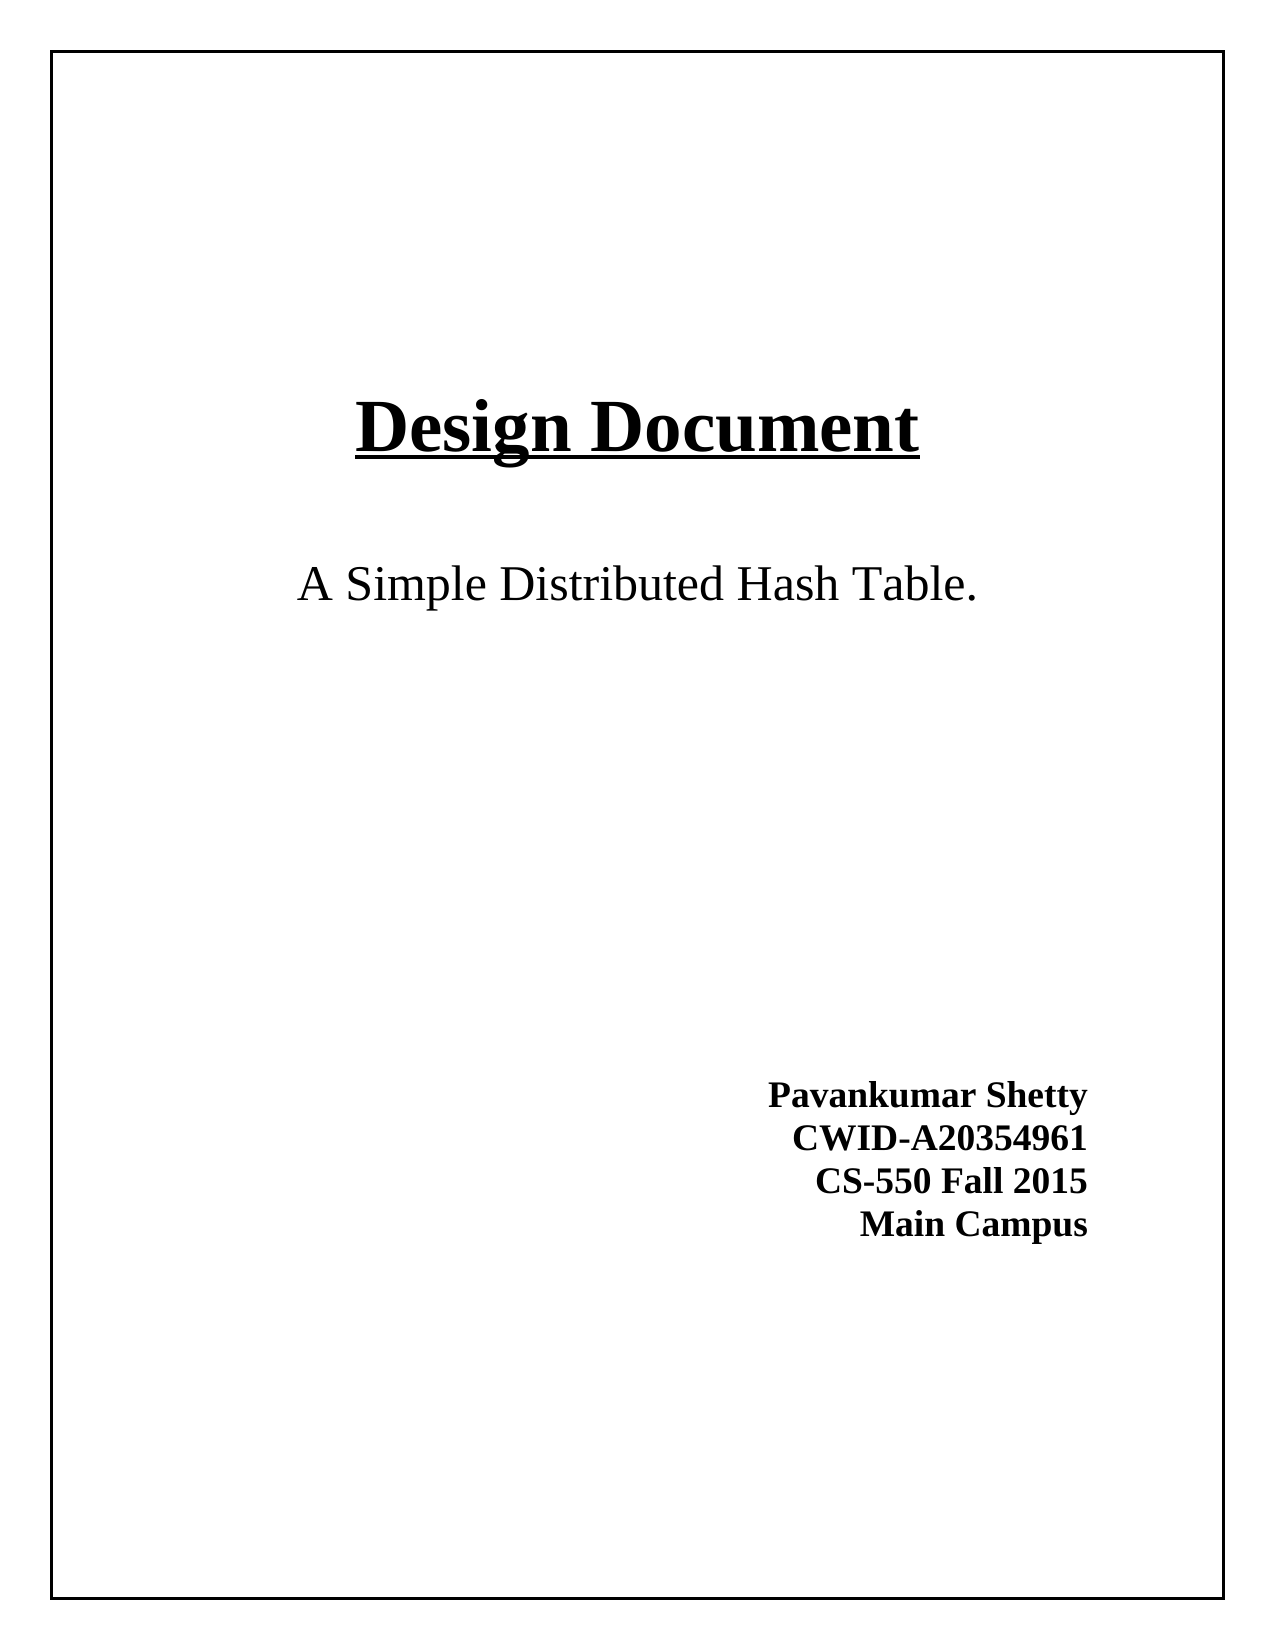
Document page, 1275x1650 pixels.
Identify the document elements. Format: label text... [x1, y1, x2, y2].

text CS-550 Fall 2015 [187, 1158, 1087, 1201]
text Design Document [187, 381, 1087, 467]
text A Simple Distributed Hash Table. [187, 554, 1087, 612]
text Main Campus [187, 1201, 1087, 1244]
text CWID-A20354961 [187, 1115, 1087, 1158]
text Pavankumar Shetty [187, 1072, 1087, 1115]
